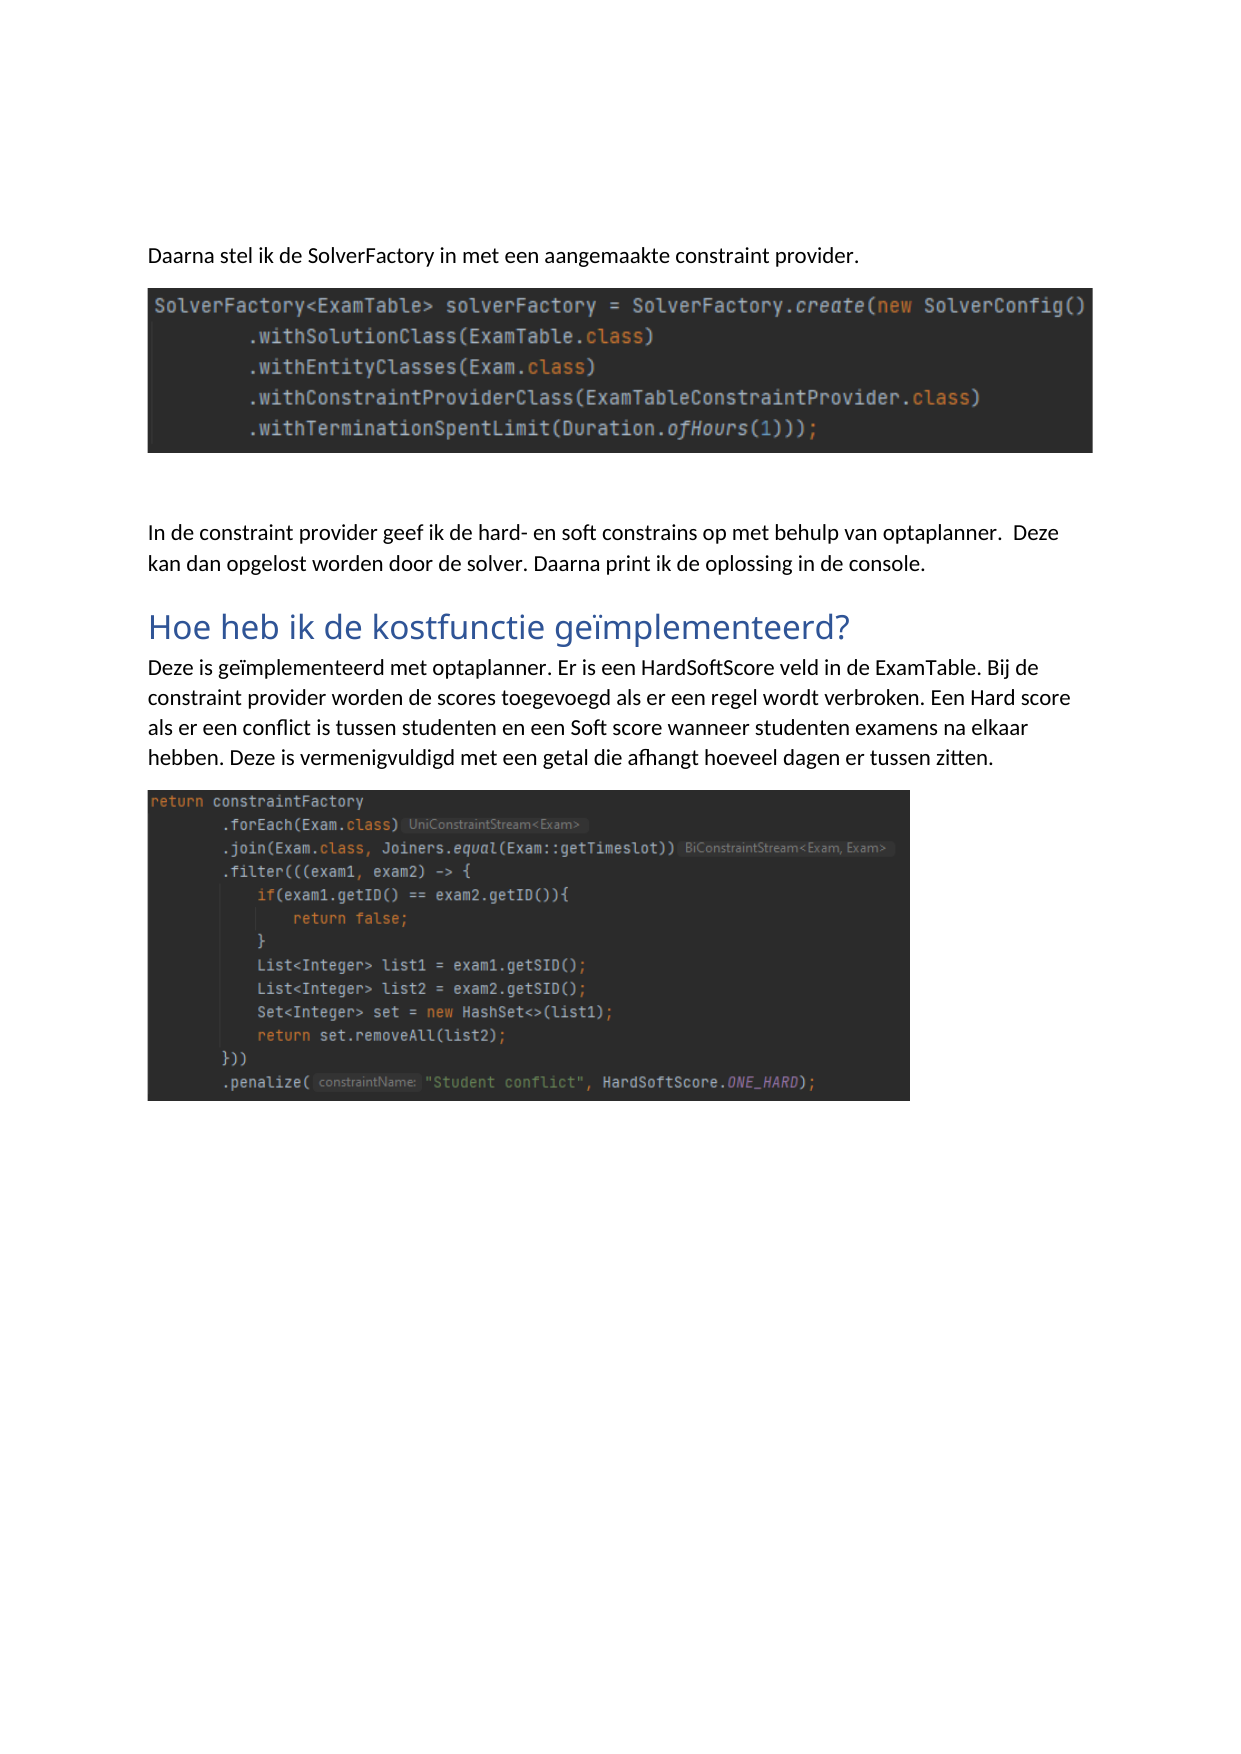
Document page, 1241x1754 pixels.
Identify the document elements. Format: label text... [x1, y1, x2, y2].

text Daarna stel ik de SolverFactory in met een aangemaakte constraint provider. [148, 241, 1093, 269]
subtitle Hoe heb ik de kostfunctie geïmplementeerd? [148, 604, 1093, 649]
picture [147, 288, 1093, 453]
picture [147, 790, 910, 1101]
text Deze is geïmplementeerd met optaplanner. Er is een HardSoftScore veld in de ExamTable. Bij de constraint provider worden de scores toegevoegd als er een regel wordt verbroken. Een Hard score als er een conflict is tussen studenten en een Soft score wanneer studenten examens na elkaar hebben. Deze is vermenigvuldigd met een getal die afhangt hoeveel dagen er tussen zitten. [148, 653, 1093, 771]
text In de constraint provider geef ik de hard- en soft constrains op met behulp van optaplanner. Deze kan dan opgelost worden door de solver. Daarna print ik de oplossing in de console. [148, 518, 1093, 577]
